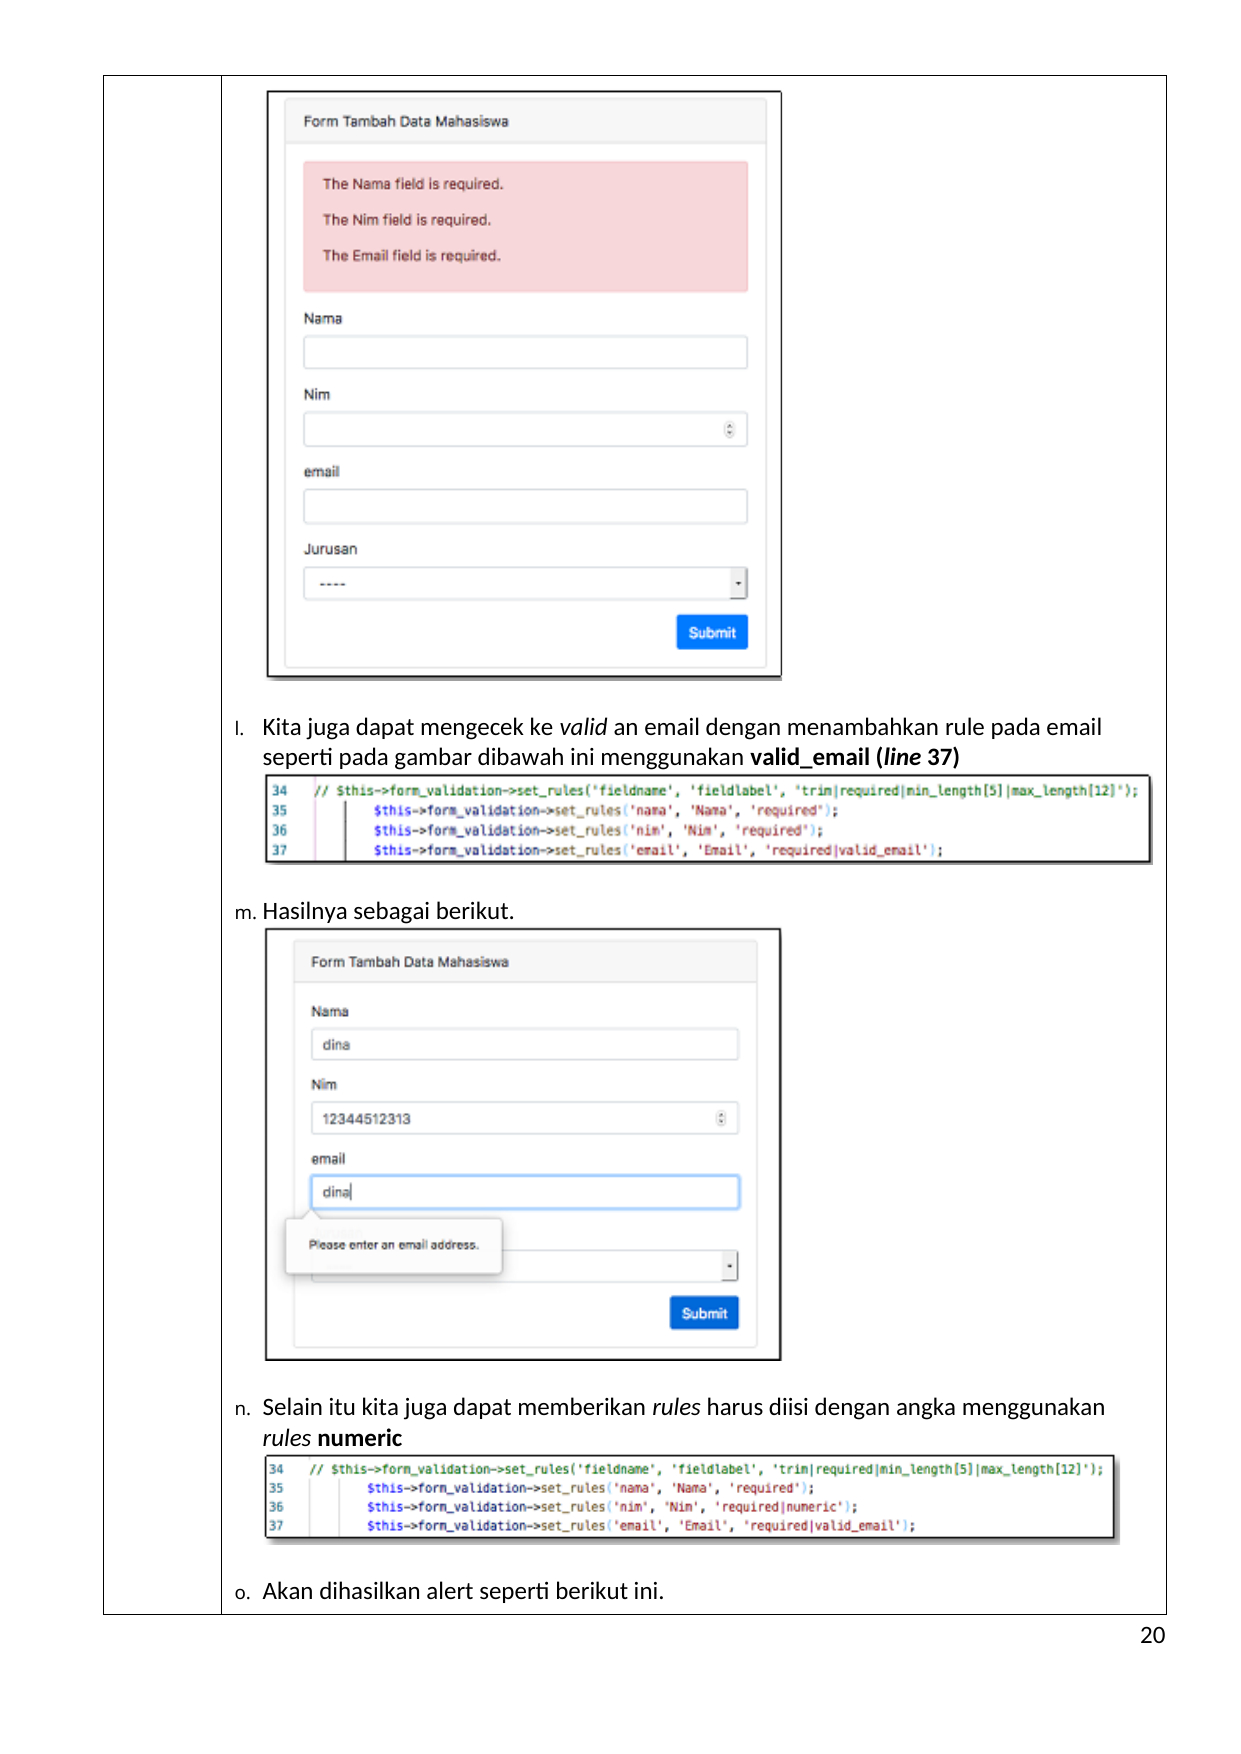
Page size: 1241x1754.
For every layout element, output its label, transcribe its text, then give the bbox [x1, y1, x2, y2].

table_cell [222, 76, 1166, 1614]
table_cell 7 [104, 76, 221, 1614]
picture [262, 772, 1153, 865]
picture [262, 925, 783, 1361]
picture [262, 1452, 1121, 1545]
picture [262, 85, 783, 681]
